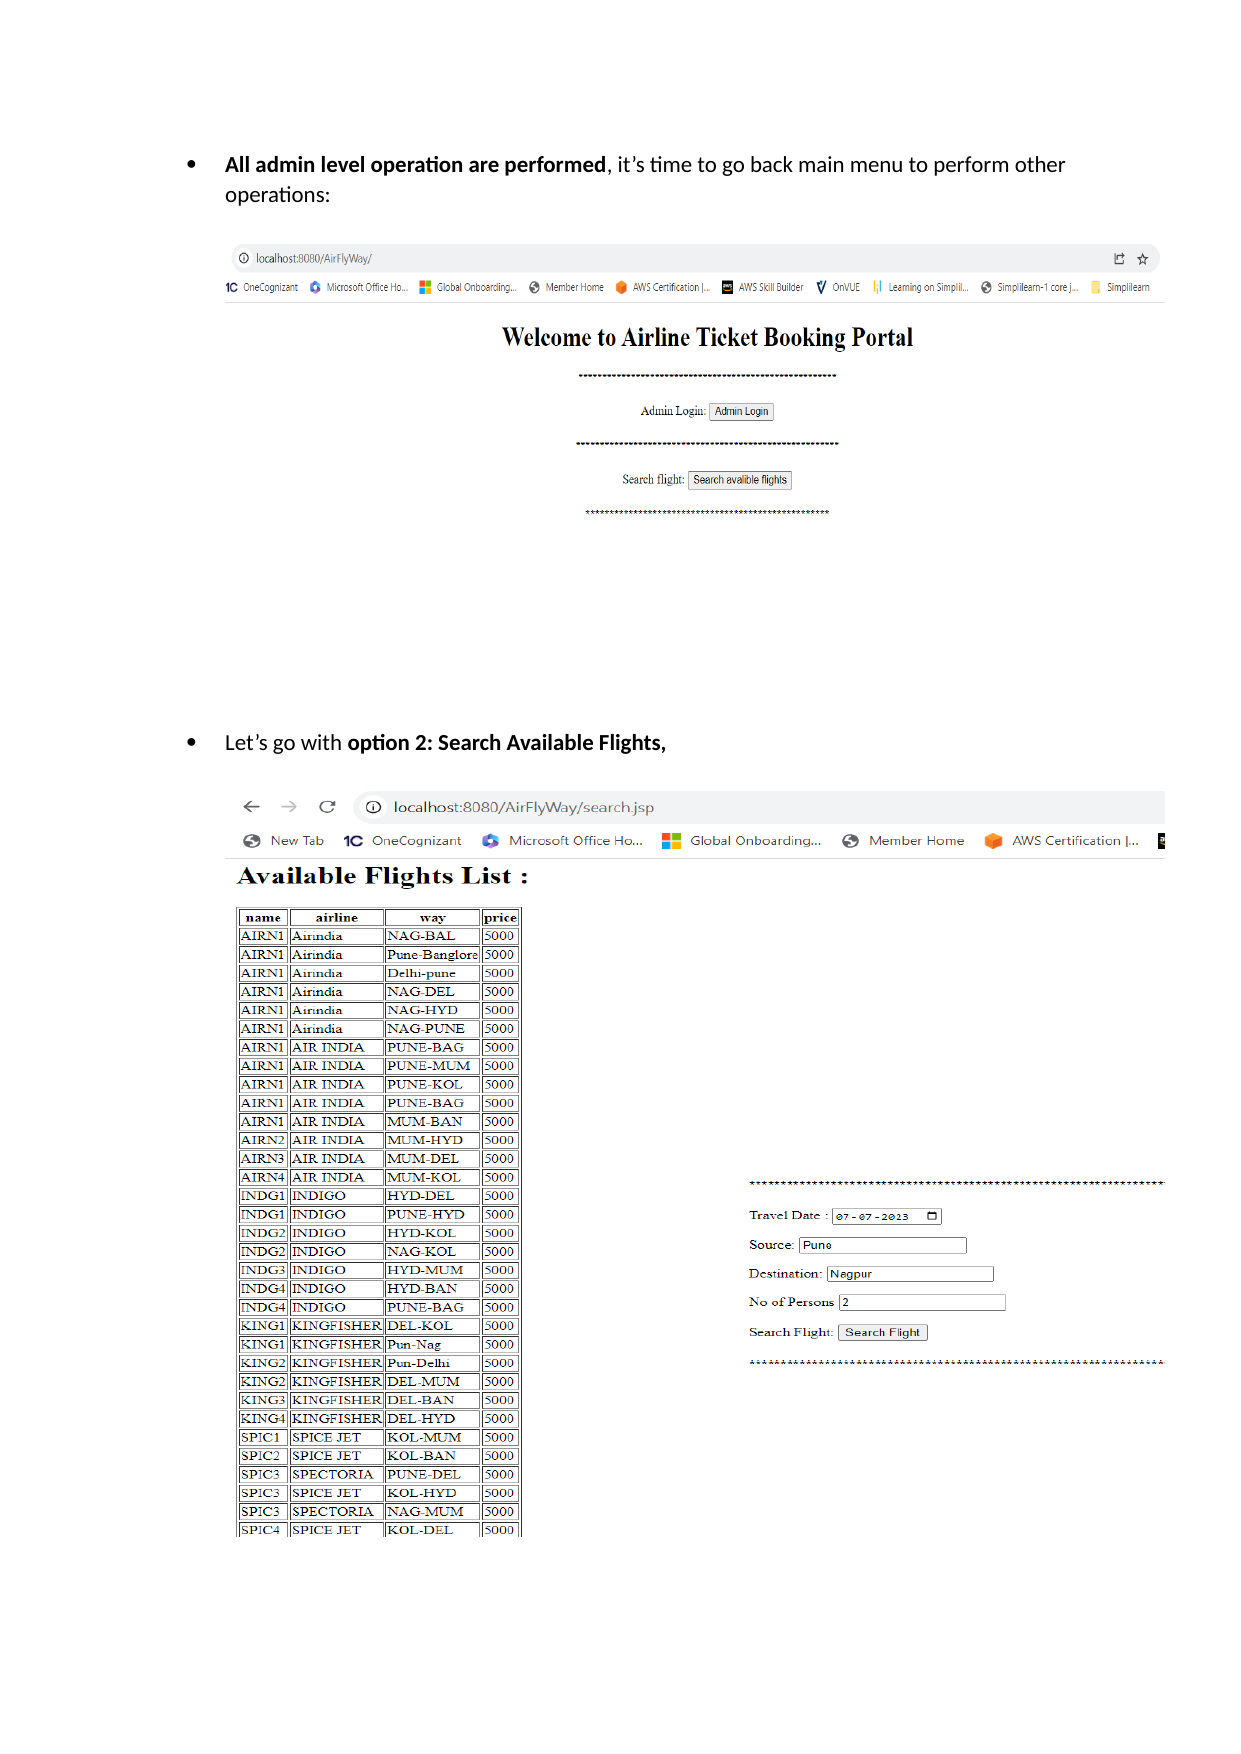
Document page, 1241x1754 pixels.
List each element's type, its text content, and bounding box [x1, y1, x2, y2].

picture [225, 240, 1166, 522]
picture [225, 788, 1165, 1537]
list Let’s go with option 2: Search Available Flights, [187, 728, 1090, 756]
list All admin level operation are performed, it’s time to go back main menu to perform other operations: [187, 150, 1090, 208]
